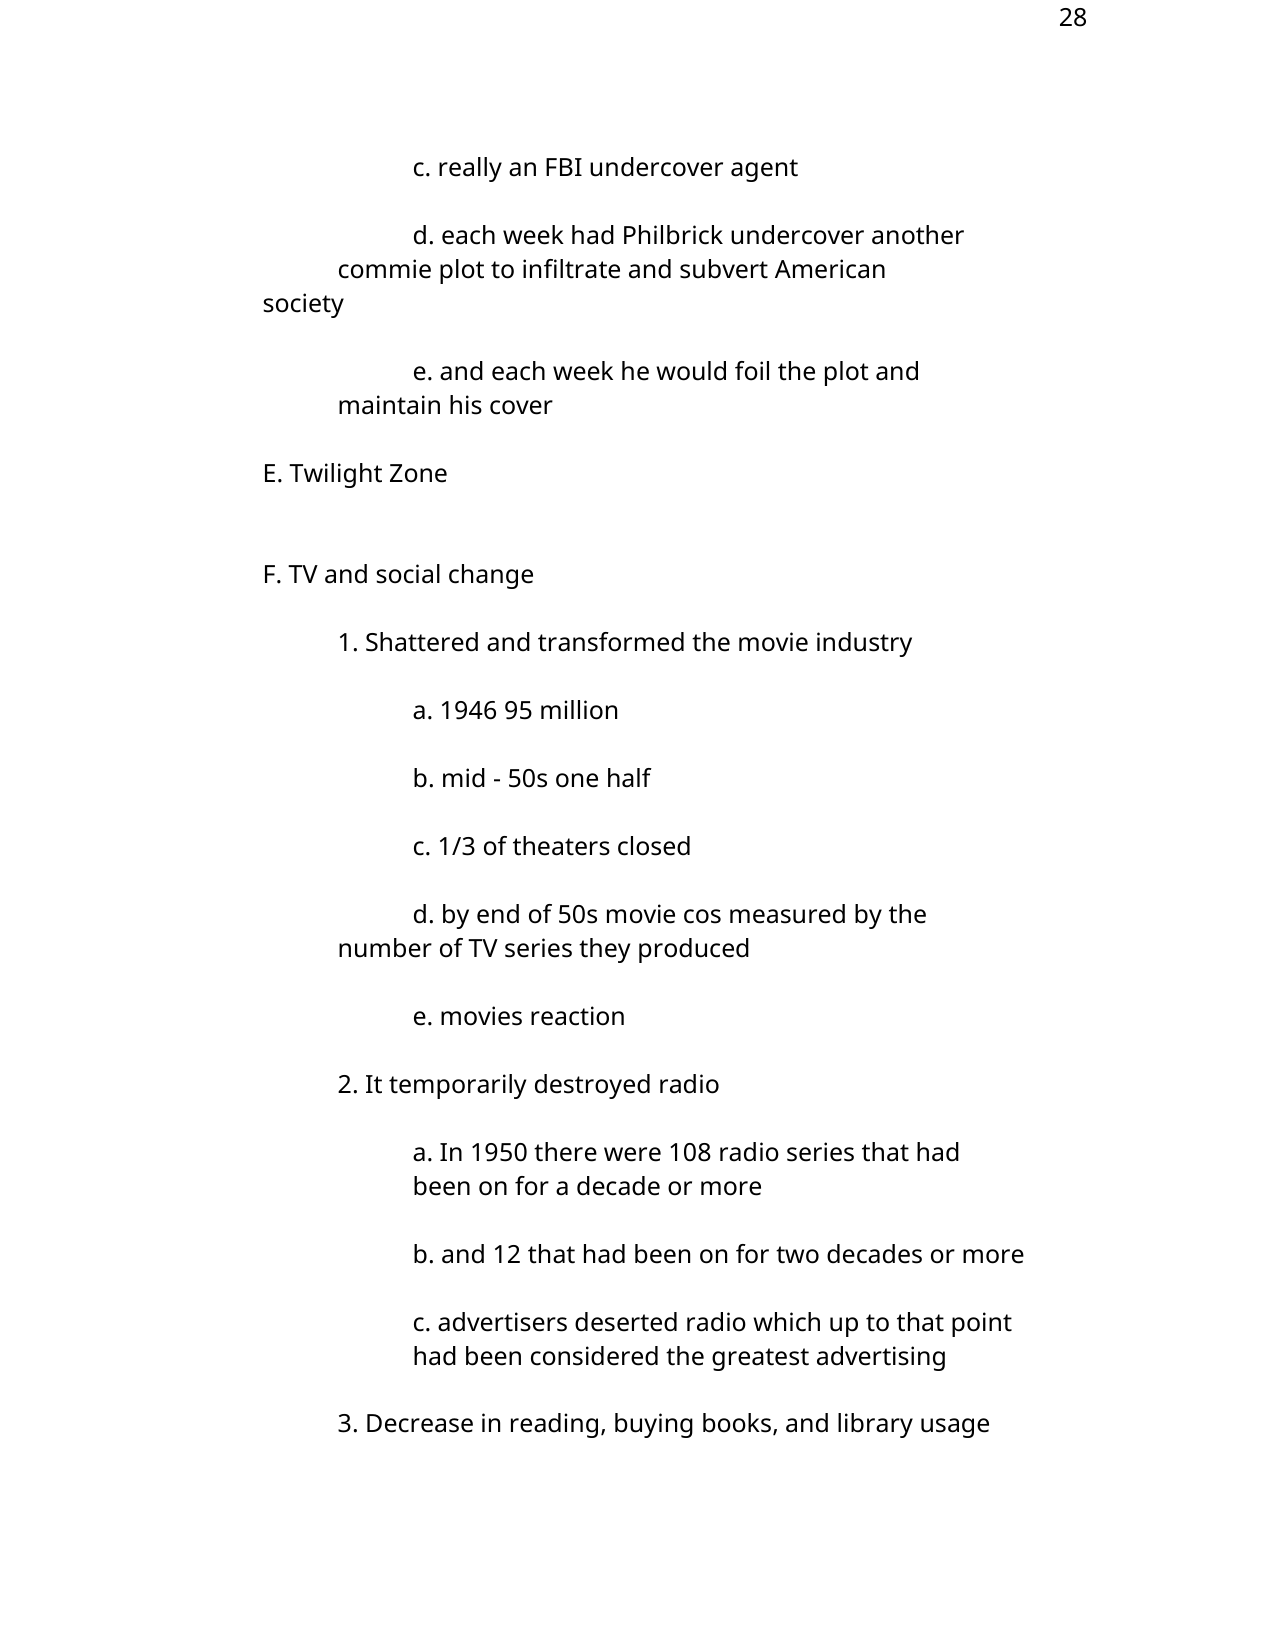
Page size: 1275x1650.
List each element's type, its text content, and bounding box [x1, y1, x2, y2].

text b. and 12 that had been on for two decades or more [187, 1237, 1087, 1271]
text 1. Shattered and transformed the movie industry [187, 625, 1087, 659]
text 2. It temporarily destroyed radio [187, 1067, 1087, 1101]
text 3. Decrease in reading, buying books, and library usage [187, 1406, 1087, 1440]
text d. each week had Philbrick undercover another commie plot to infiltrate and subvert American society [187, 218, 1087, 320]
text c. really an FBI undercover agent [187, 150, 1087, 184]
text e. movies reaction [187, 999, 1087, 1033]
text c. 1/3 of theaters closed [187, 829, 1087, 863]
text e. and each week he would foil the plot and maintain his cover [187, 354, 1087, 422]
text E. Twilight Zone [187, 456, 1087, 489]
text c. advertisers deserted radio which up to that point [187, 1304, 1087, 1338]
text had been considered the greatest advertising [187, 1338, 1087, 1372]
text d. by end of 50s movie cos measured by the number of TV series they produced [187, 897, 1087, 965]
text a. In 1950 there were 108 radio series that had [187, 1135, 1087, 1169]
text b. mid - 50s one half [187, 761, 1087, 795]
text been on for a decade or more [187, 1169, 1087, 1203]
text F. TV and social change [187, 557, 1087, 591]
text a. 1946 95 million [187, 693, 1087, 727]
